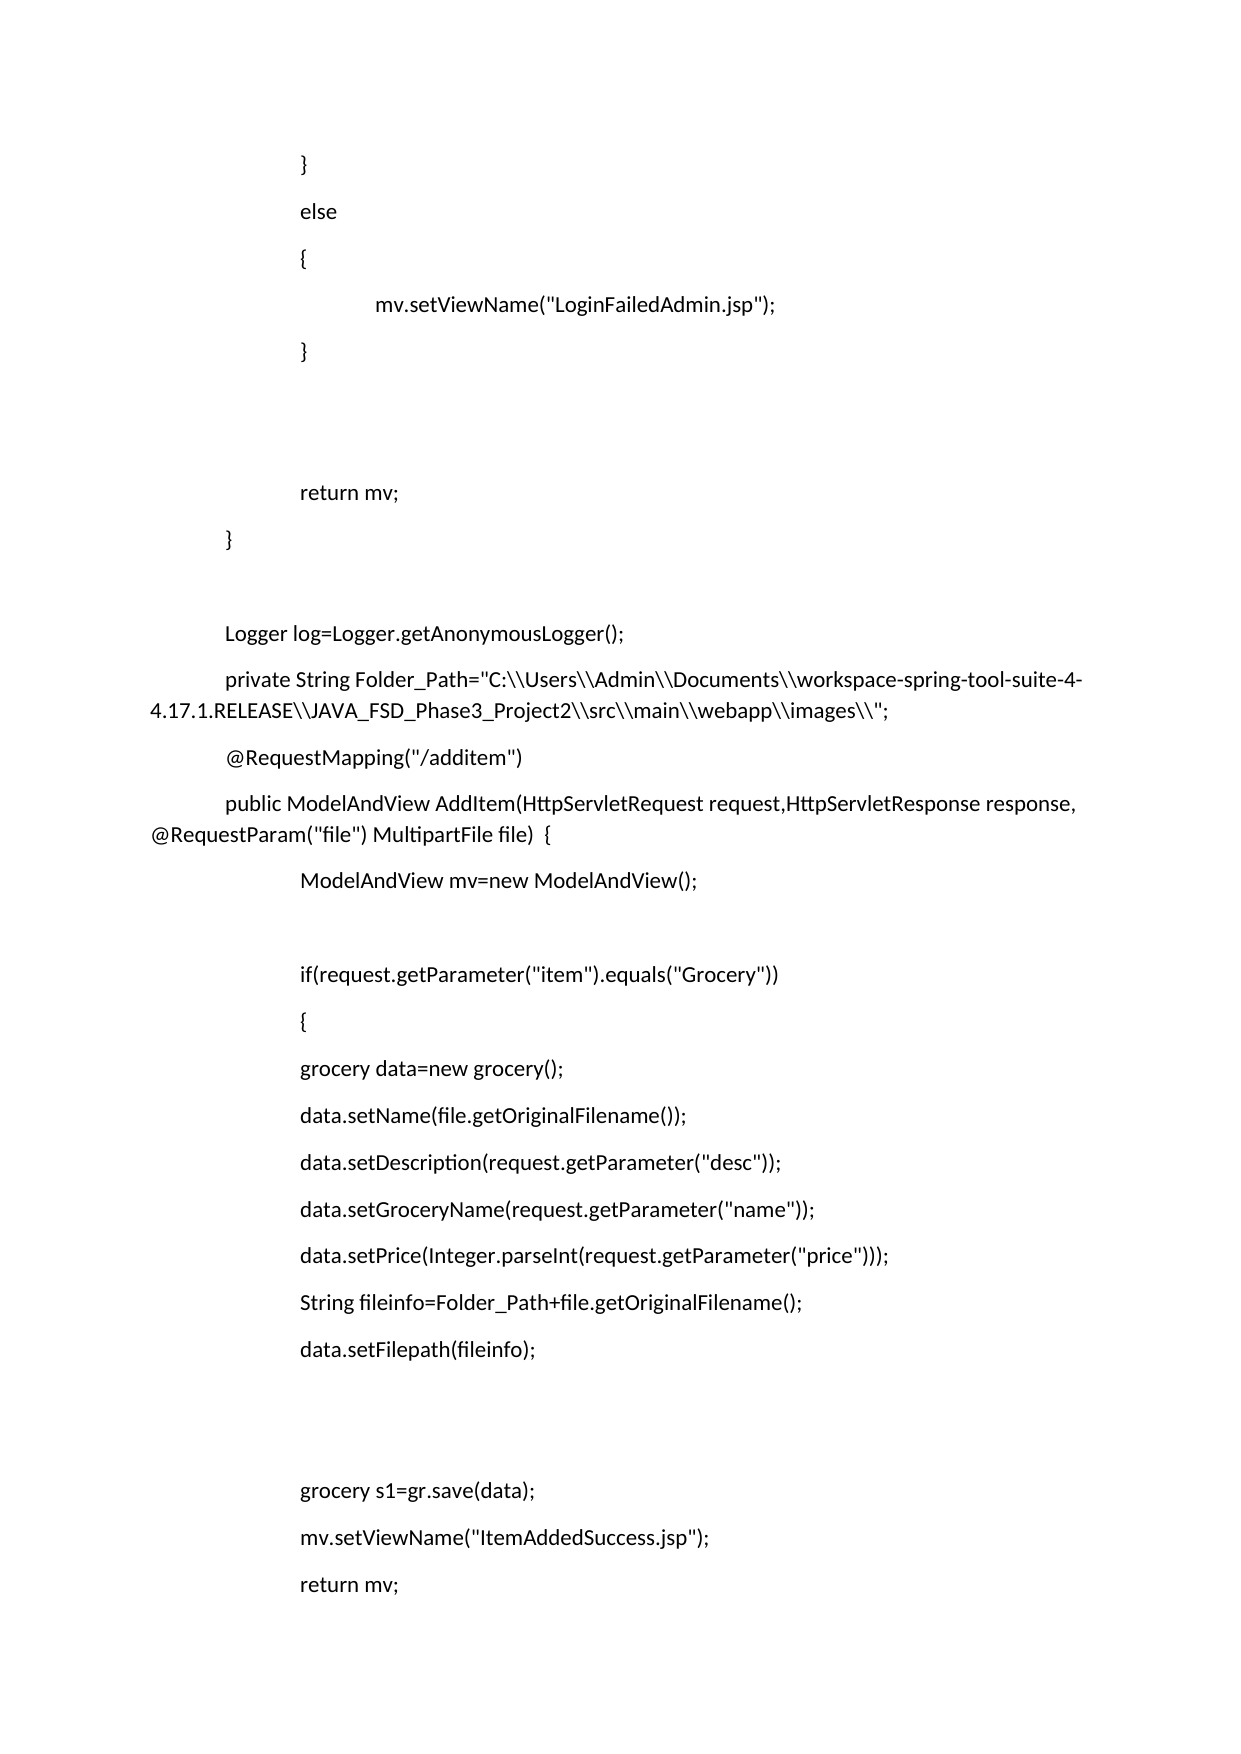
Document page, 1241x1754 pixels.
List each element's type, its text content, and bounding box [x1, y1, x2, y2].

text grocery s1=gr.save(data); [150, 1476, 1090, 1504]
text data.setName(file.getOriginalFilename()); [150, 1101, 1090, 1129]
text { [150, 1007, 1090, 1035]
text public ModelAndView AddItem(HttpServletRequest request,HttpServletResponse response, @RequestParam("file") MultipartFile file) { [150, 789, 1090, 848]
text } [150, 337, 1090, 366]
text } [150, 150, 1090, 178]
text data.setFilepath(fileinfo); [150, 1335, 1090, 1363]
text Logger log=Logger.getAnonymousLogger(); [150, 619, 1090, 647]
text ModelAndView mv=new ModelAndView(); [150, 867, 1090, 895]
text if(request.getParameter("item").equals("Grocery")) [150, 960, 1090, 988]
text data.setPrice(Integer.parseInt(request.getParameter("price"))); [150, 1242, 1090, 1270]
text grocery data=new grocery(); [150, 1054, 1090, 1082]
text data.setDescription(request.getParameter("desc")); [150, 1148, 1090, 1176]
text return mv; [150, 478, 1090, 506]
text { [150, 244, 1090, 272]
text } [150, 525, 1090, 553]
text @RequestMapping("/additem") [150, 743, 1090, 771]
text return mv; [150, 1570, 1090, 1598]
text String fileinfo=Folder_Path+file.getOriginalFilename(); [150, 1288, 1090, 1317]
text private String Folder_Path="C:\\Users\\Admin\\Documents\\workspace-spring-tool-suite-4-4.17.1.RELEASE\\JAVA_FSD_Phase3_Project2\\src\\main\\webapp\\images\\"; [150, 666, 1090, 724]
text data.setGroceryName(request.getParameter("name")); [150, 1195, 1090, 1223]
text mv.setViewName("LoginFailedAdmin.jsp"); [150, 291, 1090, 319]
text mv.setViewName("ItemAddedSuccess.jsp"); [150, 1523, 1090, 1551]
text else [150, 197, 1090, 225]
